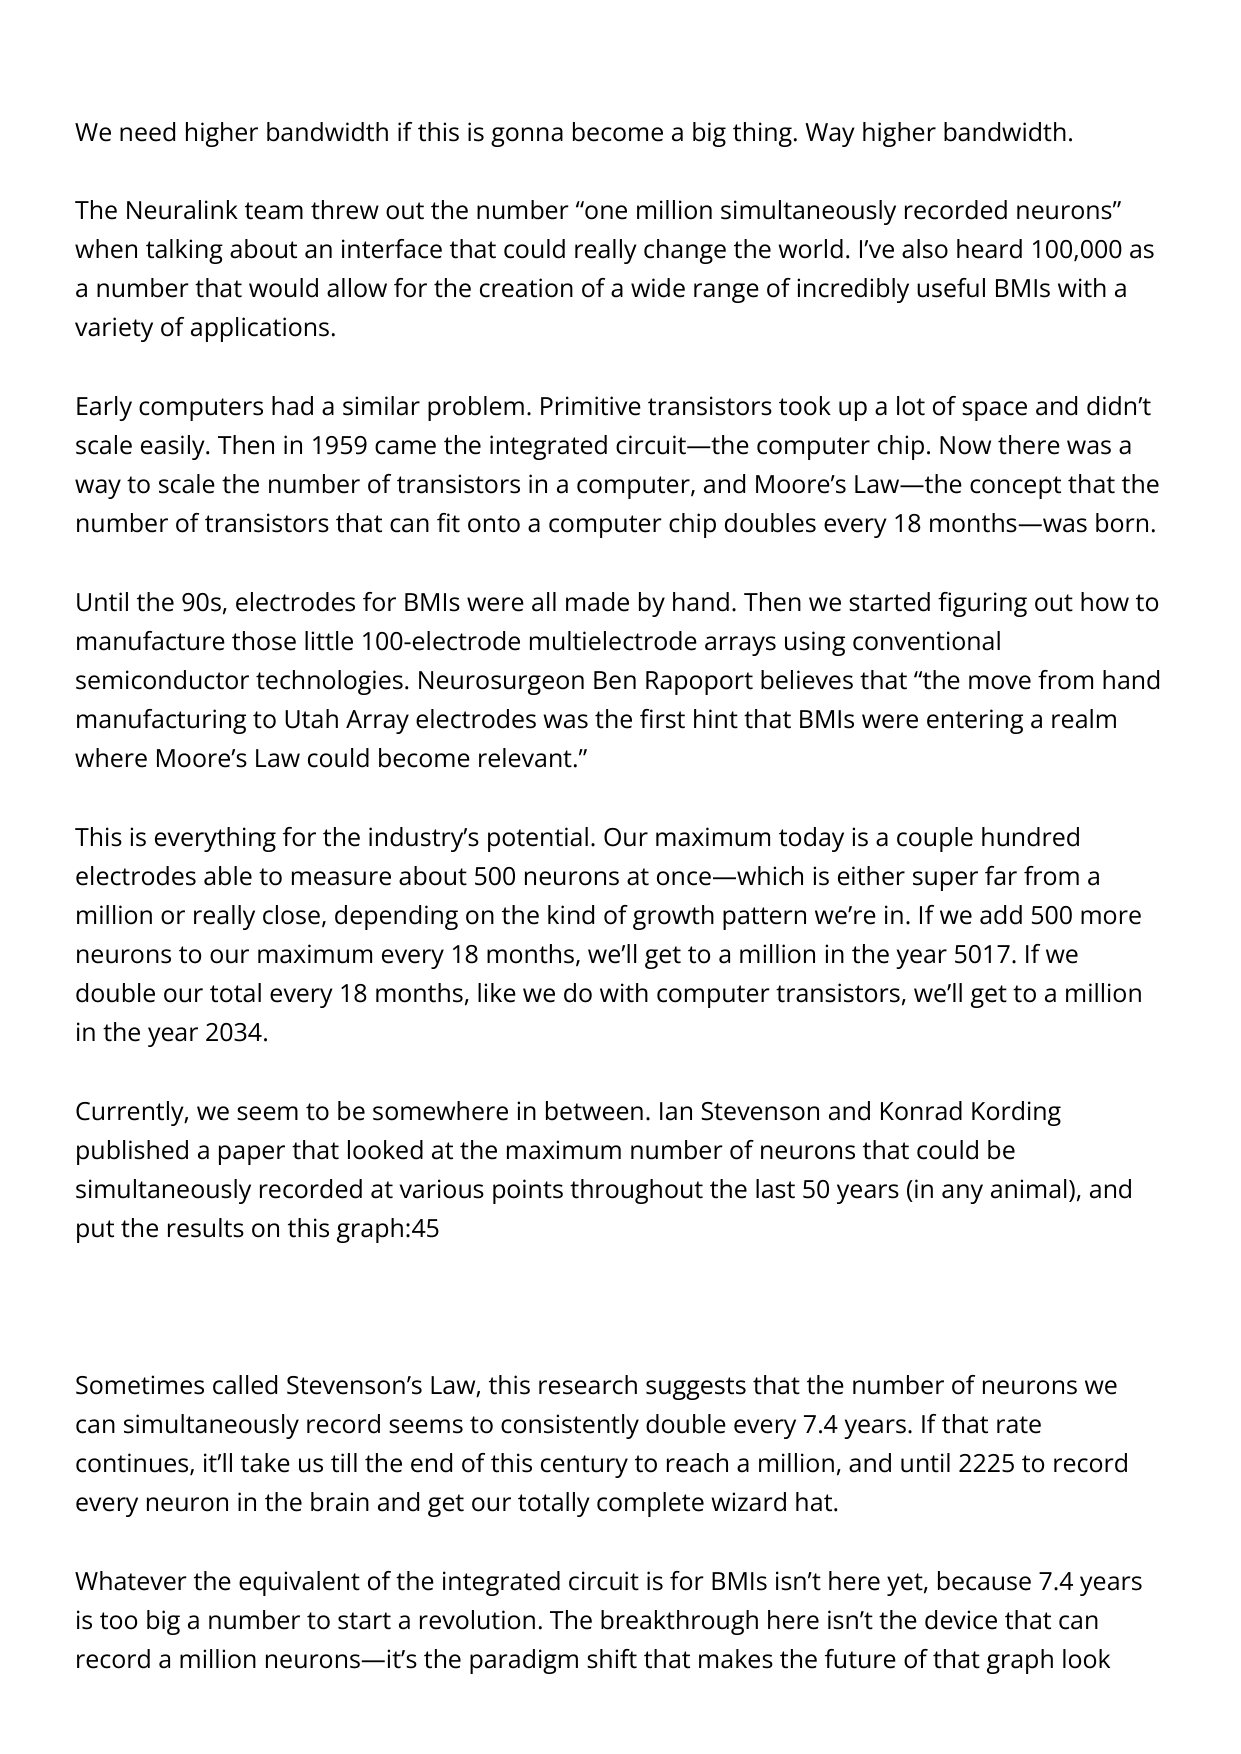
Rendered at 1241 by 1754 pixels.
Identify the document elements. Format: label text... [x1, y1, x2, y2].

text Until the 90s, electrodes for BMIs were all made by hand. Then we started figuring out how to manufacture those little 100-electrode multielectrode arrays using conventional semiconductor technologies. Neurosurgeon Ben Rapoport believes that “the move from hand manufacturing to Utah Array electrodes was the first hint that BMIs were entering a realm where Moore’s Law could become relevant.” [75, 584, 1165, 775]
text Early computers had a similar problem. Primitive transistors took up a lot of space and didn’t scale easily. Then in 1959 came the integrated circuit—the computer chip. Now there was a way to scale the number of transistors in a computer, and Moore’s Law—the concept that the number of transistors that can fit onto a computer chip doubles every 18 months—was born. [75, 388, 1165, 540]
text We need higher bandwidth if this is gonna become a big thing. Way higher bandwidth. [75, 114, 1165, 148]
text The Neuralink team threw out the number “one million simultaneously recorded neurons” when talking about an interface that could really change the world. I’ve also heard 100,000 as a number that would allow for the creation of a wide range of incredibly useful BMIs with a variety of applications. [75, 192, 1165, 344]
text Sometimes called Stevenson’s Law, this research suggests that the number of neurons we can simultaneously record seems to consistently double every 7.4 years. If that rate continues, it’ll take us till the end of this century to reach a million, and until 2225 to record every neuron in the brain and get our totally complete wizard hat. [75, 1367, 1165, 1519]
text This is everything for the industry’s potential. Our maximum today is a couple hundred electrodes able to measure about 500 neurons at once—which is either super far from a million or really close, depending on the kind of growth pattern we’re in. If we add 500 more neurons to our maximum every 18 months, we’ll get to a million in the year 5017. If we double our total every 18 months, like we do with computer transistors, we’ll get to a million in the year 2034. [75, 819, 1165, 1049]
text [75, 1563, 1165, 1676]
text Currently, we seem to be somewhere in between. Ian Stevenson and Konrad Kording published a paper that looked at the maximum number of neurons that could be simultaneously recorded at various points throughout the last 50 years (in any animal), and put the results on this graph:45 [75, 1093, 1165, 1245]
